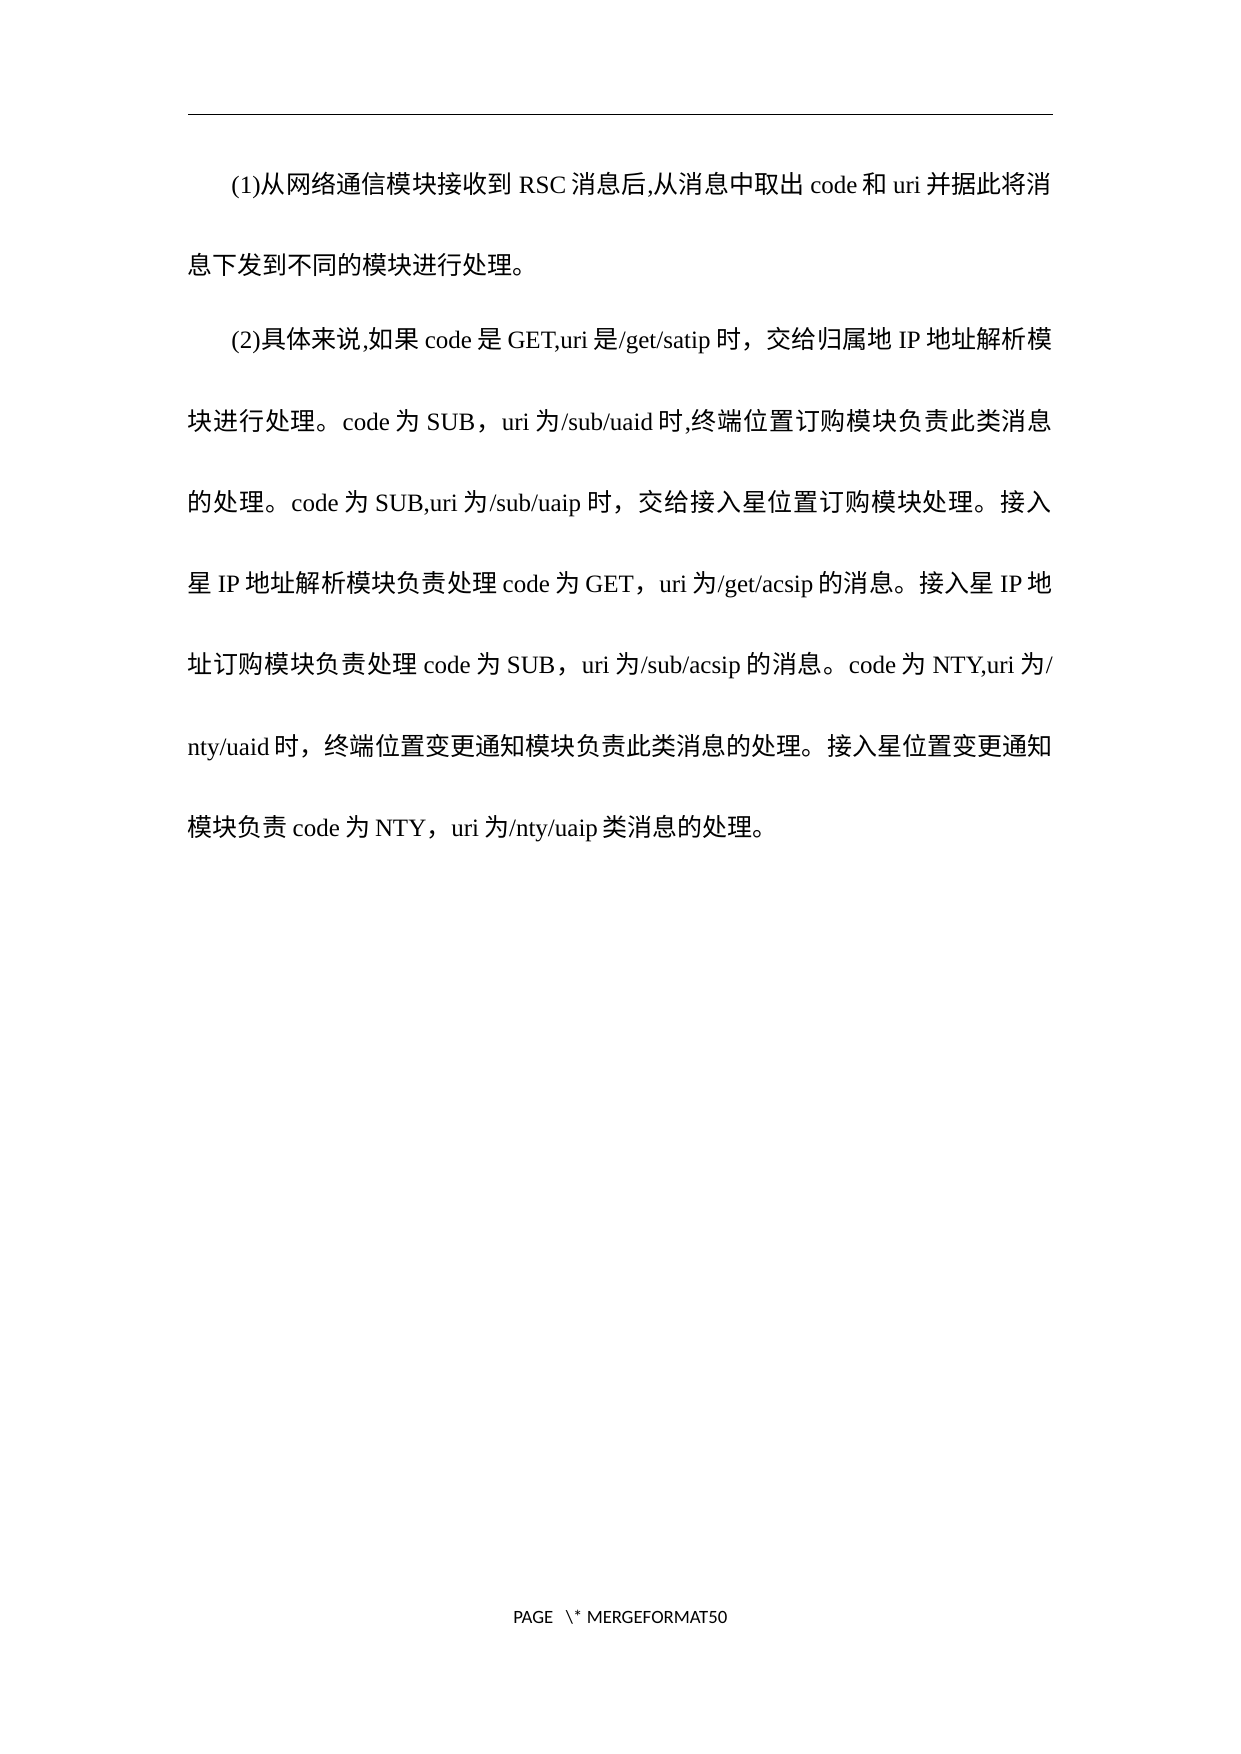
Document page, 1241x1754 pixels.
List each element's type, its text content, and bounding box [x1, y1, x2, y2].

text (2)具体来说,如果code是GET,uri是/get/satip时，交给归属地IP地址解析模块进行处理。code为SUB，uri为/sub/uaid时,终端位置订购模块负责此类消息的处理。code为SUB,uri为/sub/uaip时，交给接入星位置订购模块处理。接入星IP地址解析模块负责处理code为GET，uri为/get/acsip的消息。接入星IP地址订购模块负责处理code为SUB，uri为/sub/acsip的消息。code为NTY,uri为/nty/uaid时，终端位置变更通知模块负责此类消息的处理。接入星位置变更通知模块负责code为NTY，uri为/nty/uaip类消息的处理。 [187, 305, 1053, 858]
text (1)从网络通信模块接收到RSC消息后,从消息中取出code和uri并据此将消息下发到不同的模块进行处理。 [187, 150, 1053, 296]
